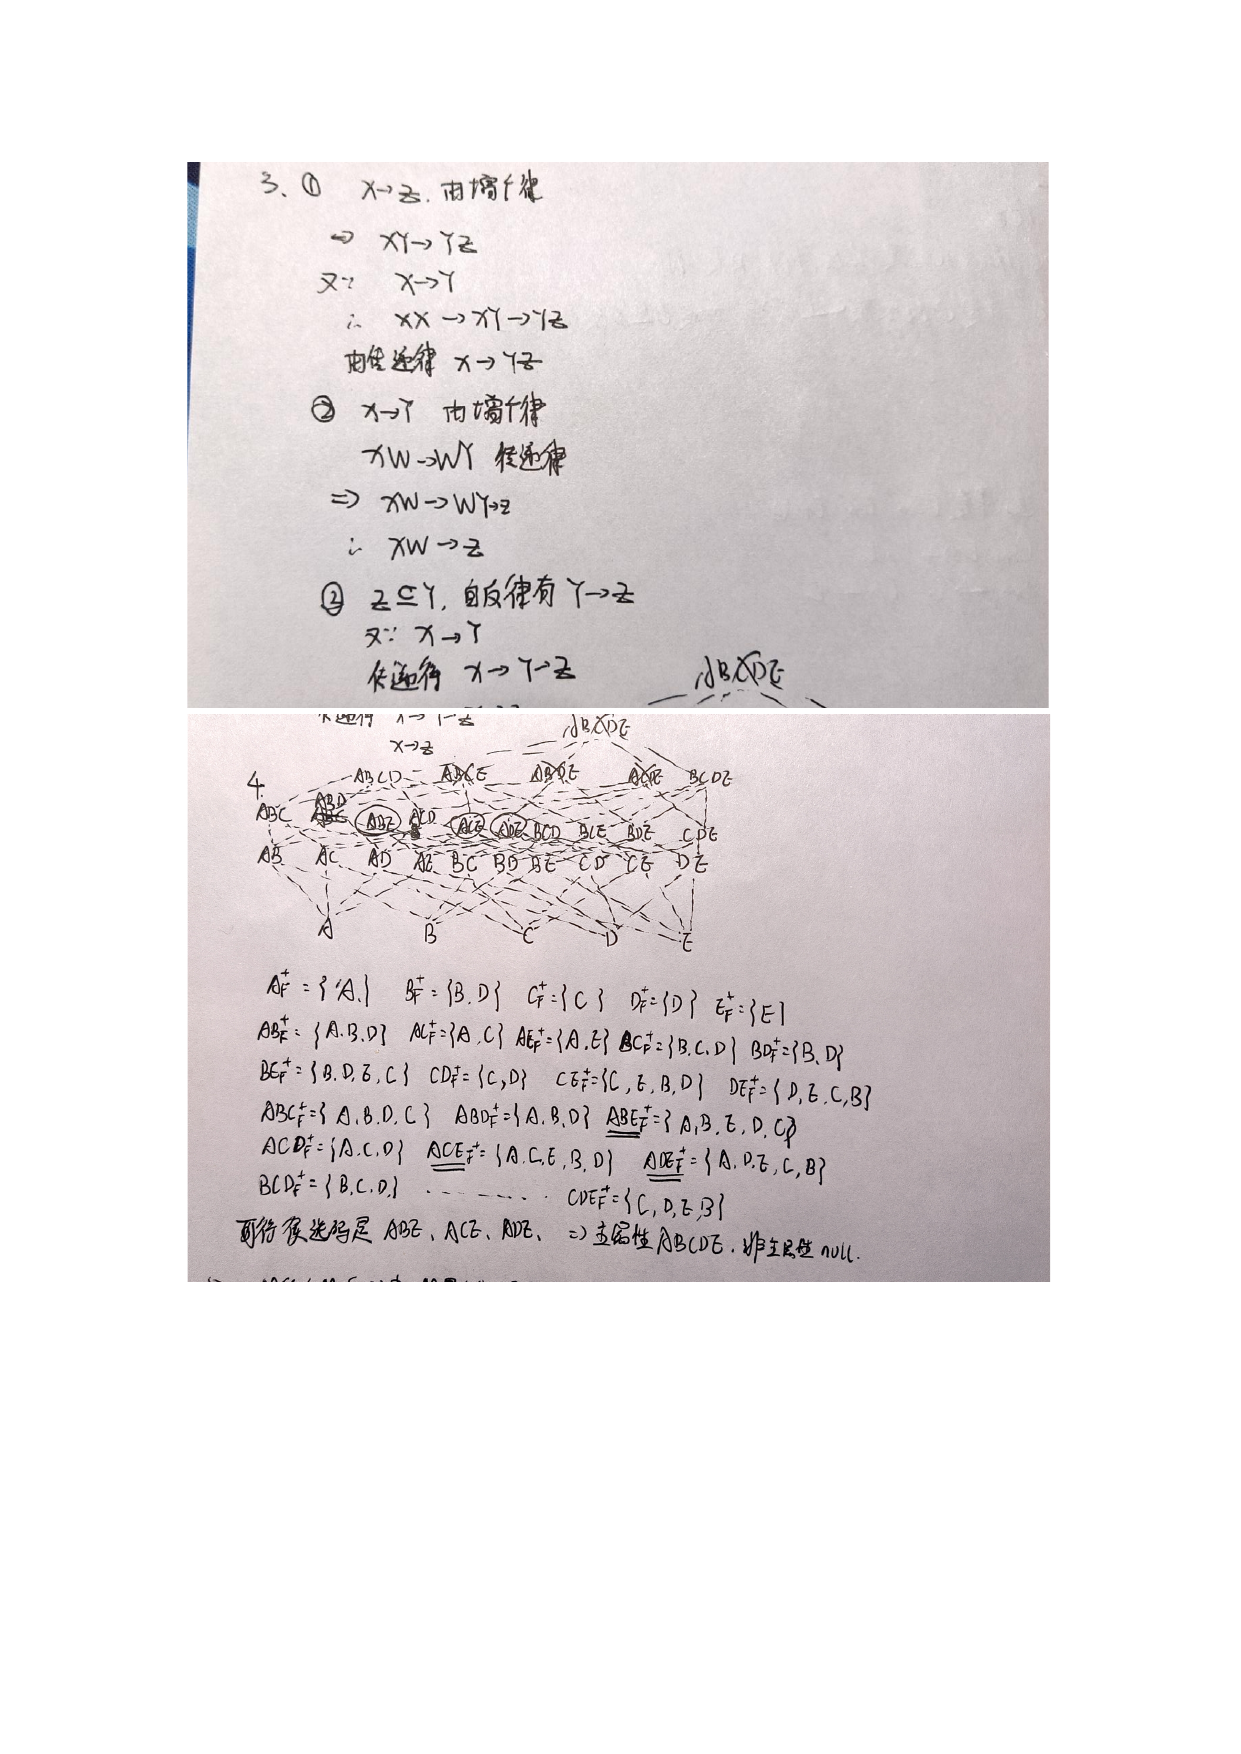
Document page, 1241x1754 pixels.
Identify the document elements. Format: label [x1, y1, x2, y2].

picture [187, 714, 1050, 1282]
picture [187, 162, 1049, 708]
